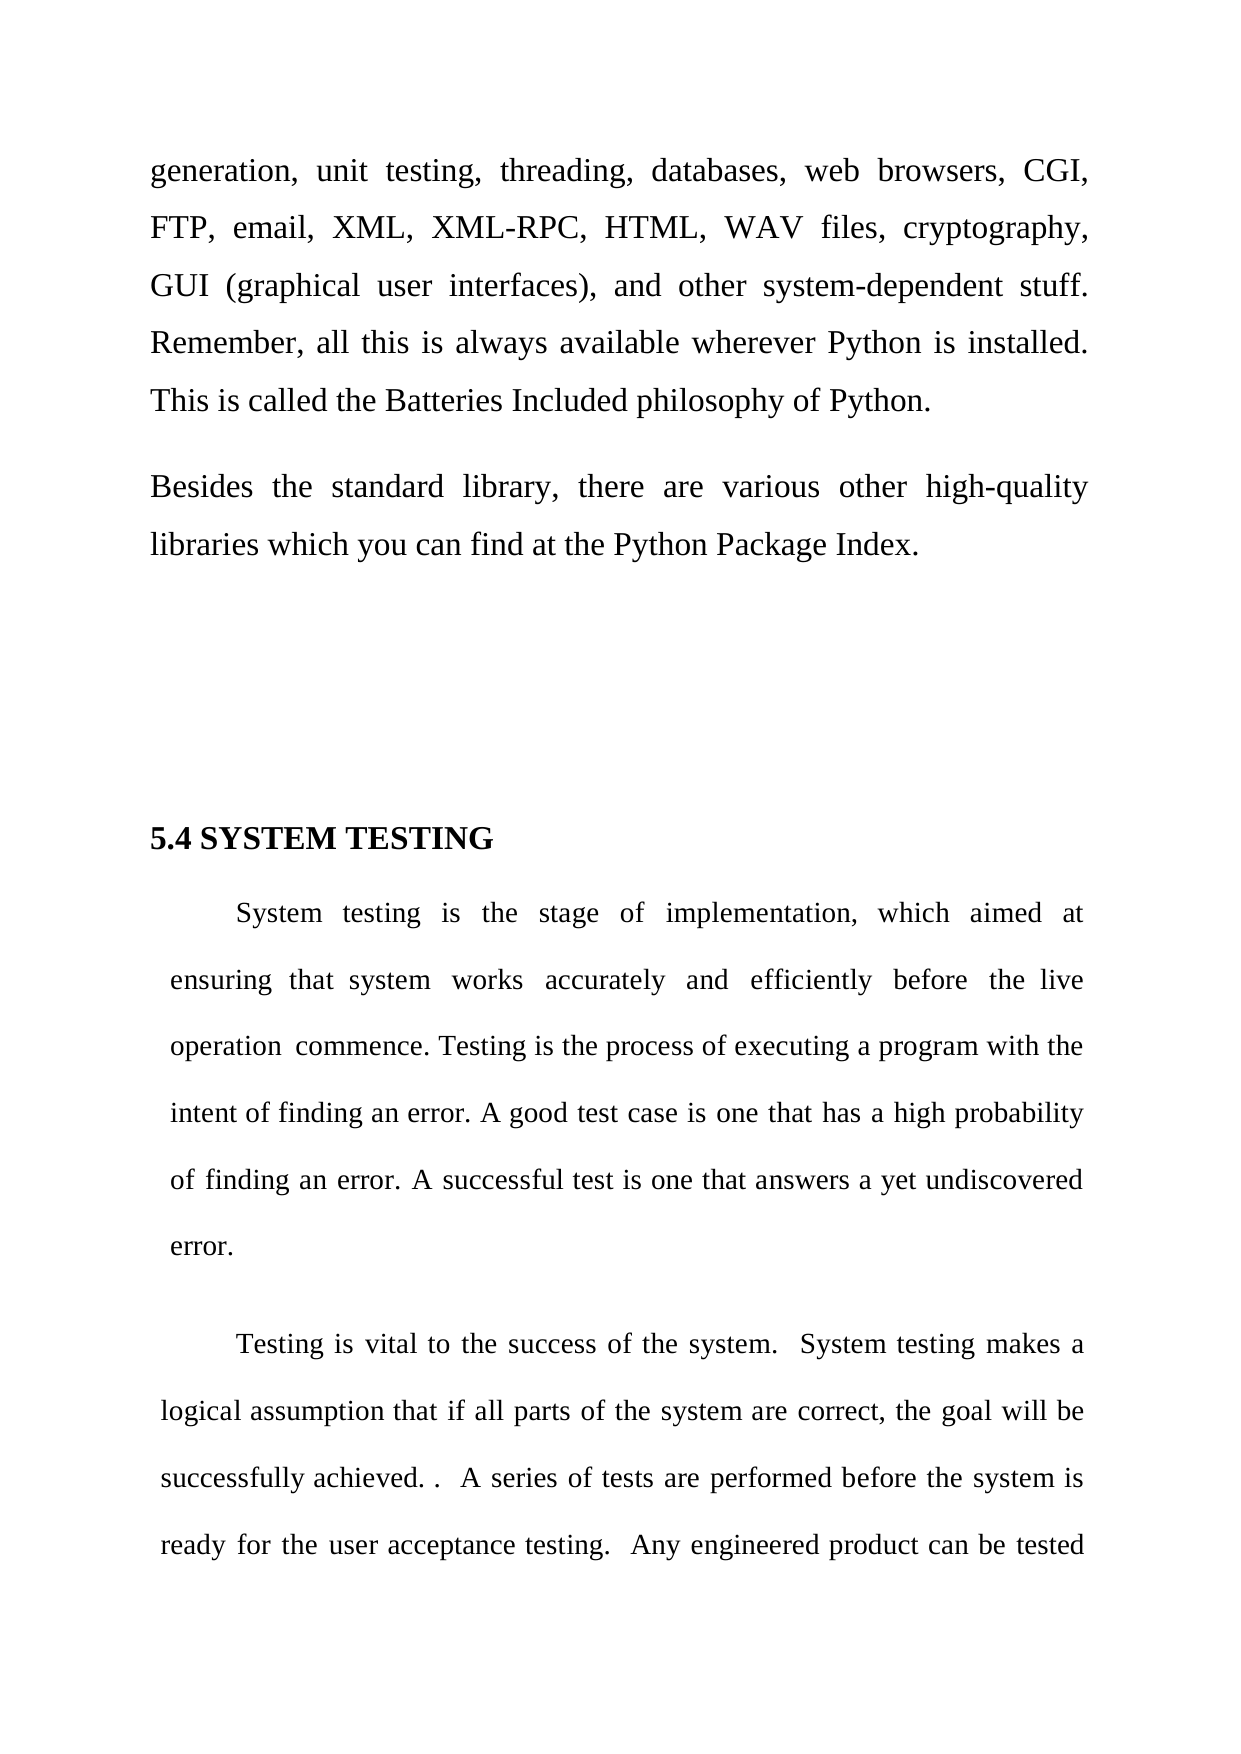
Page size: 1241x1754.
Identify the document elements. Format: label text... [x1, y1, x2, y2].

text System testing is the stage of implementation, which aimed at ensuring that system works accurately and efficiently before the live operation commence. Testing is the process of executing a program with the intent of finding an error. A good test case is one that has a high probability of finding an error. A successful test is one that answers a yet undiscovered error. [170, 895, 1084, 1262]
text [150, 150, 1090, 418]
text 5.4 SYSTEM TESTING [150, 818, 743, 856]
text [160, 1326, 1084, 1561]
text Besides the standard library, there are various other high-quality libraries which you can find at the Python Package Index. [150, 467, 1090, 562]
